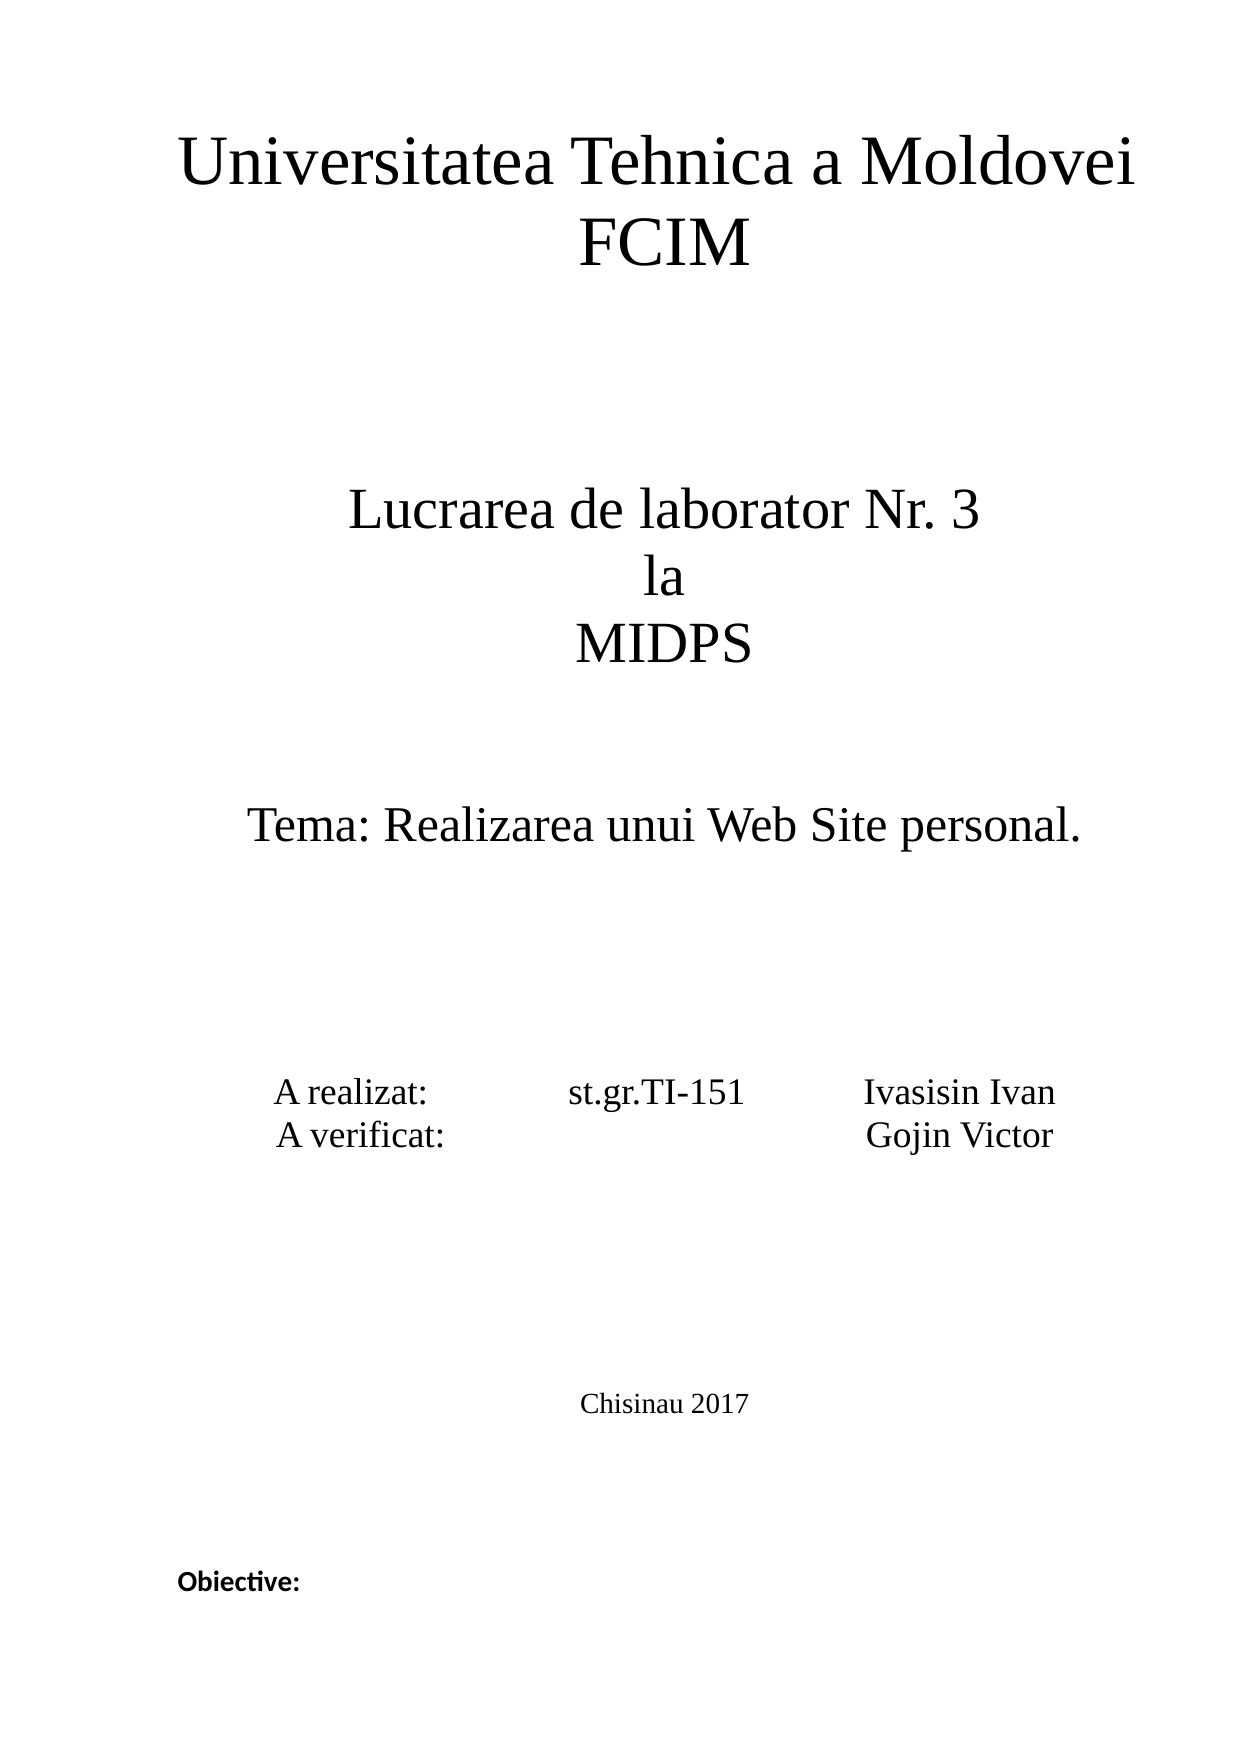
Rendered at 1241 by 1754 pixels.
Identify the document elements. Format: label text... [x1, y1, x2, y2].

text MIDPS [177, 608, 1152, 675]
text A realizat: st.gr.TI-151 Ivasisin Ivan [177, 1069, 1152, 1112]
text Chisinau 2017 [177, 1386, 1152, 1419]
text Universitatea Tehnica a Moldovei [177, 118, 1152, 199]
text Tema: Realizarea unui Web Site personal. [177, 795, 1152, 853]
text la [177, 541, 1152, 608]
text Obiective: [177, 1563, 1152, 1599]
text Lucrarea de laborator Nr. 3 [177, 473, 1152, 541]
text A verificat: Gojin Victor [177, 1112, 1152, 1155]
text FCIM [177, 199, 1152, 281]
